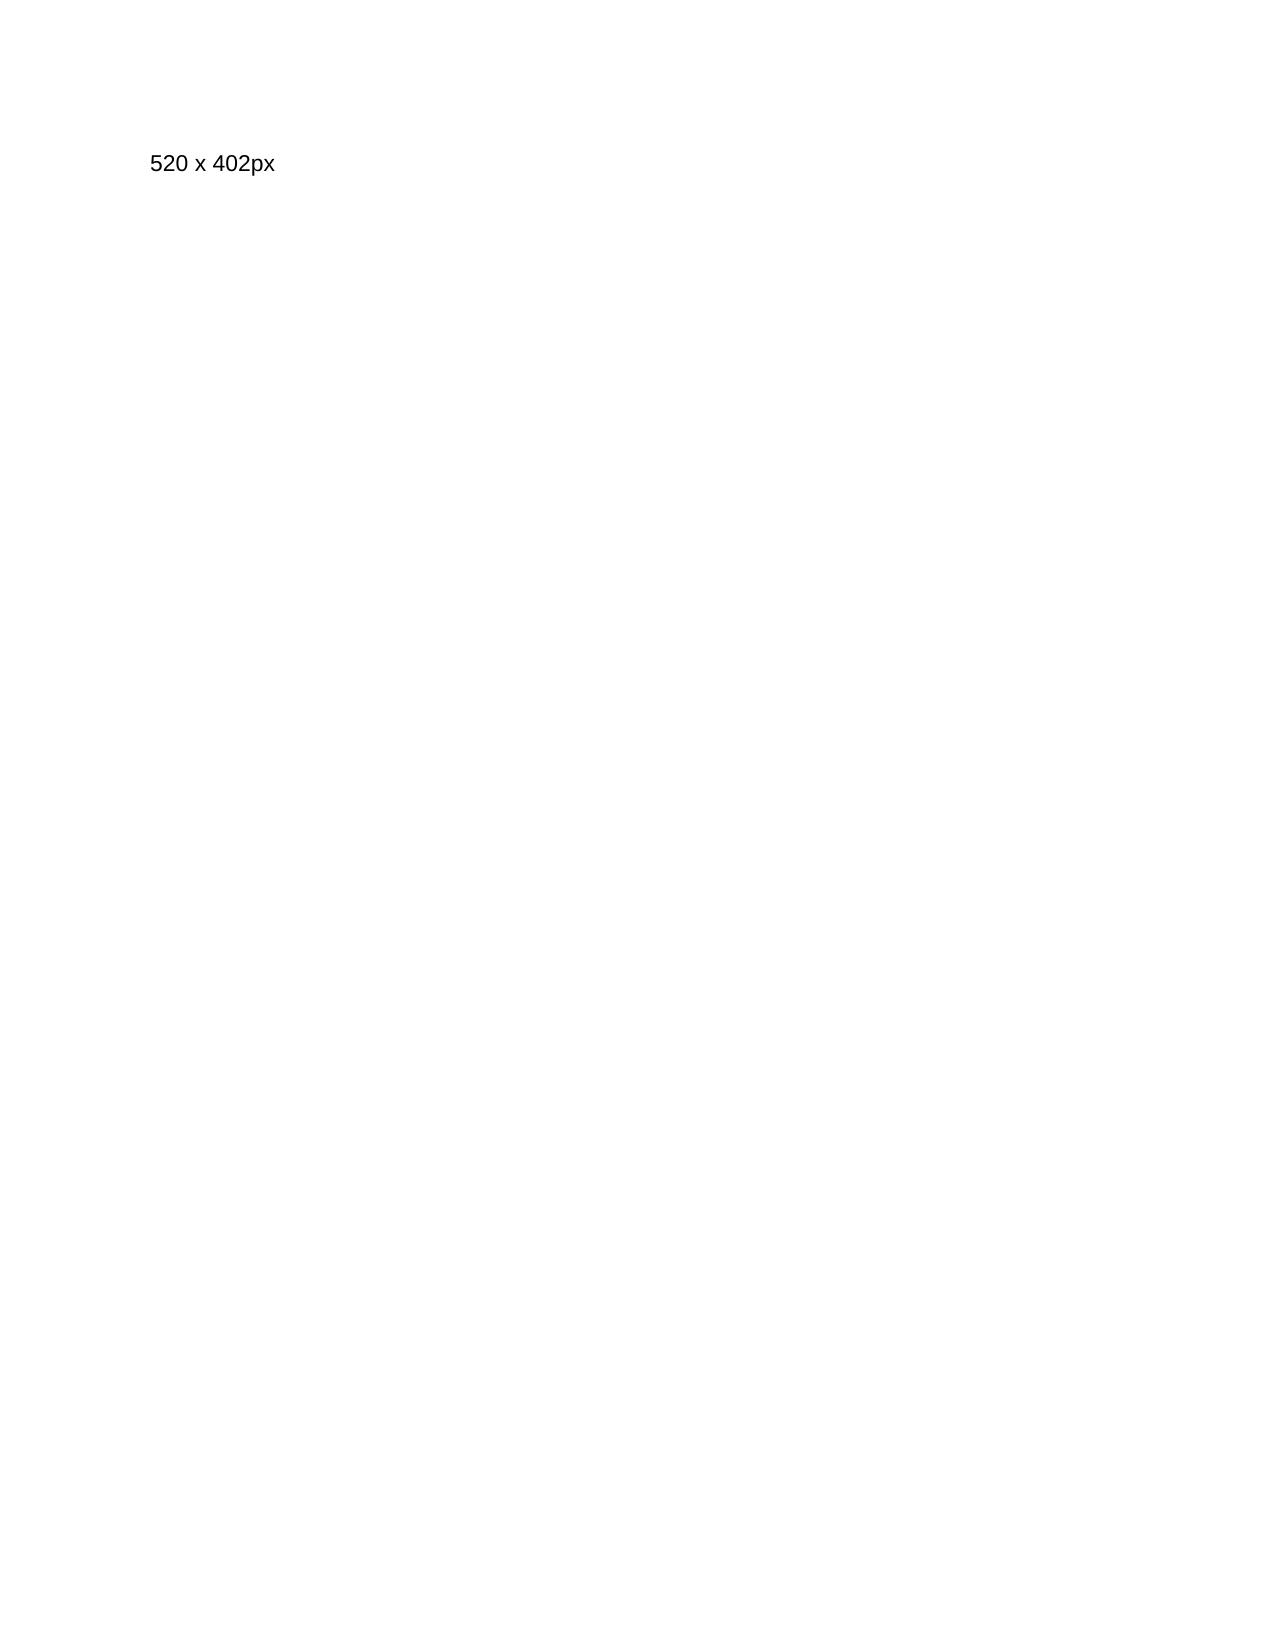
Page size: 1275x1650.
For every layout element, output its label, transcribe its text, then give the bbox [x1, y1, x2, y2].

text 520 x 402px [150, 150, 1125, 176]
